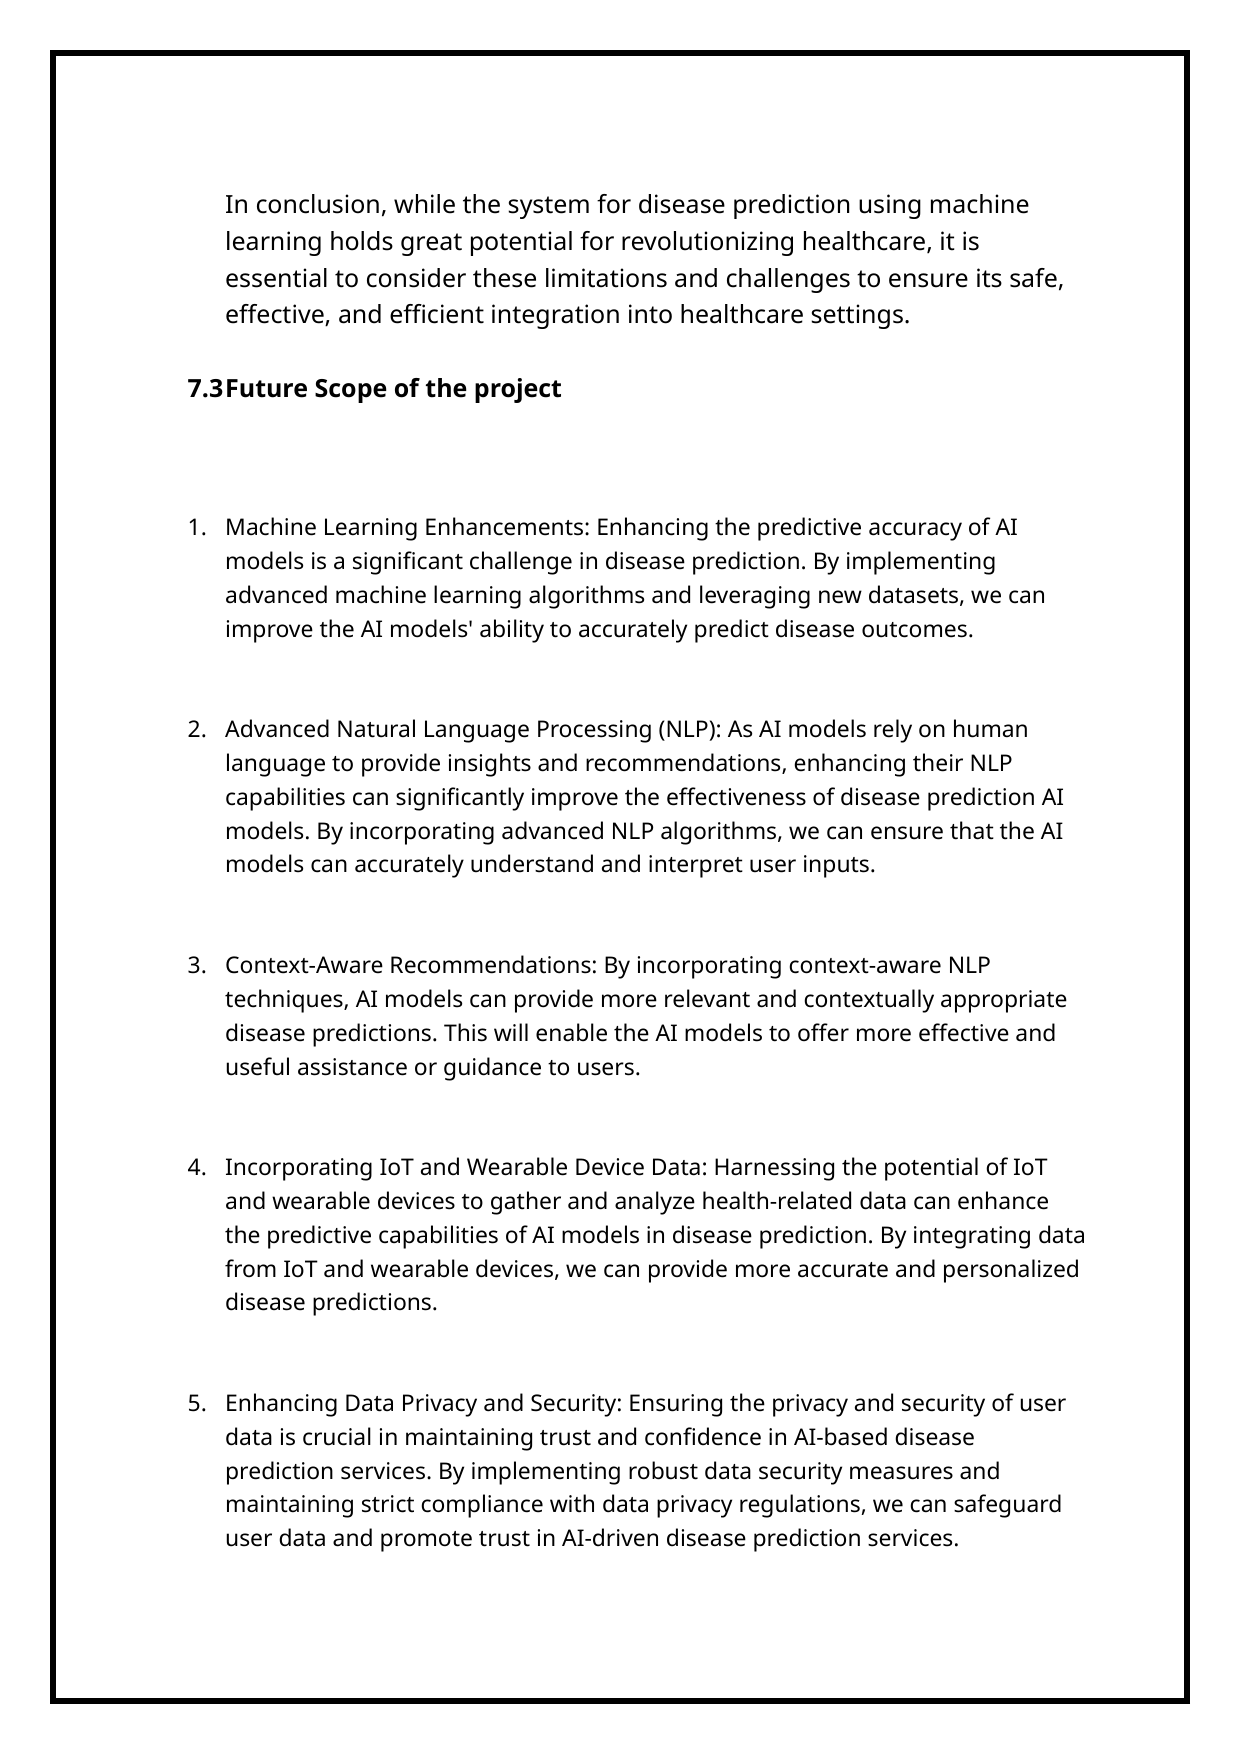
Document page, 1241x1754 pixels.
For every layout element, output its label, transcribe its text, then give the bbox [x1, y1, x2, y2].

list Context-Aware Recommendations: By incorporating context-aware NLP techniques, AI models can provide more relevant and contextually appropriate disease predictions. This will enable the AI models to offer more effective and useful assistance or guidance to users. [187, 949, 1090, 1082]
list Enhancing Data Privacy and Security: Ensuring the privacy and security of user data is crucial in maintaining trust and confidence in AI-based disease prediction services. By implementing robust data security measures and maintaining strict compliance with data privacy regulations, we can safeguard user data and promote trust in AI-driven disease prediction services. [187, 1387, 1090, 1553]
list Advanced Natural Language Processing (NLP): As AI models rely on human language to provide insights and recommendations, enhancing their NLP capabilities can significantly improve the effectiveness of disease prediction AI models. By incorporating advanced NLP algorithms, we can ensure that the AI models can accurately understand and interpret user inputs. [187, 713, 1090, 879]
list Incorporating IoT and Wearable Device Data: Harnessing the potential of IoT and wearable devices to gather and analyze health-related data can enhance the predictive capabilities of AI models in disease prediction. By integrating data from IoT and wearable devices, we can provide more accurate and personalized disease predictions. [187, 1151, 1090, 1317]
list Future Scope of the project [187, 371, 1090, 405]
list In conclusion, while the system for disease prediction using machine learning holds great potential for revolutionizing healthcare, it is essential to consider these limitations and challenges to ensure its safe, effective, and efficient integration into healthcare settings. [225, 187, 1090, 331]
list Machine Learning Enhancements: Enhancing the predictive accuracy of AI models is a significant challenge in disease prediction. By implementing advanced machine learning algorithms and leveraging new datasets, we can improve the AI models' ability to accurately predict disease outcomes. [187, 511, 1090, 644]
